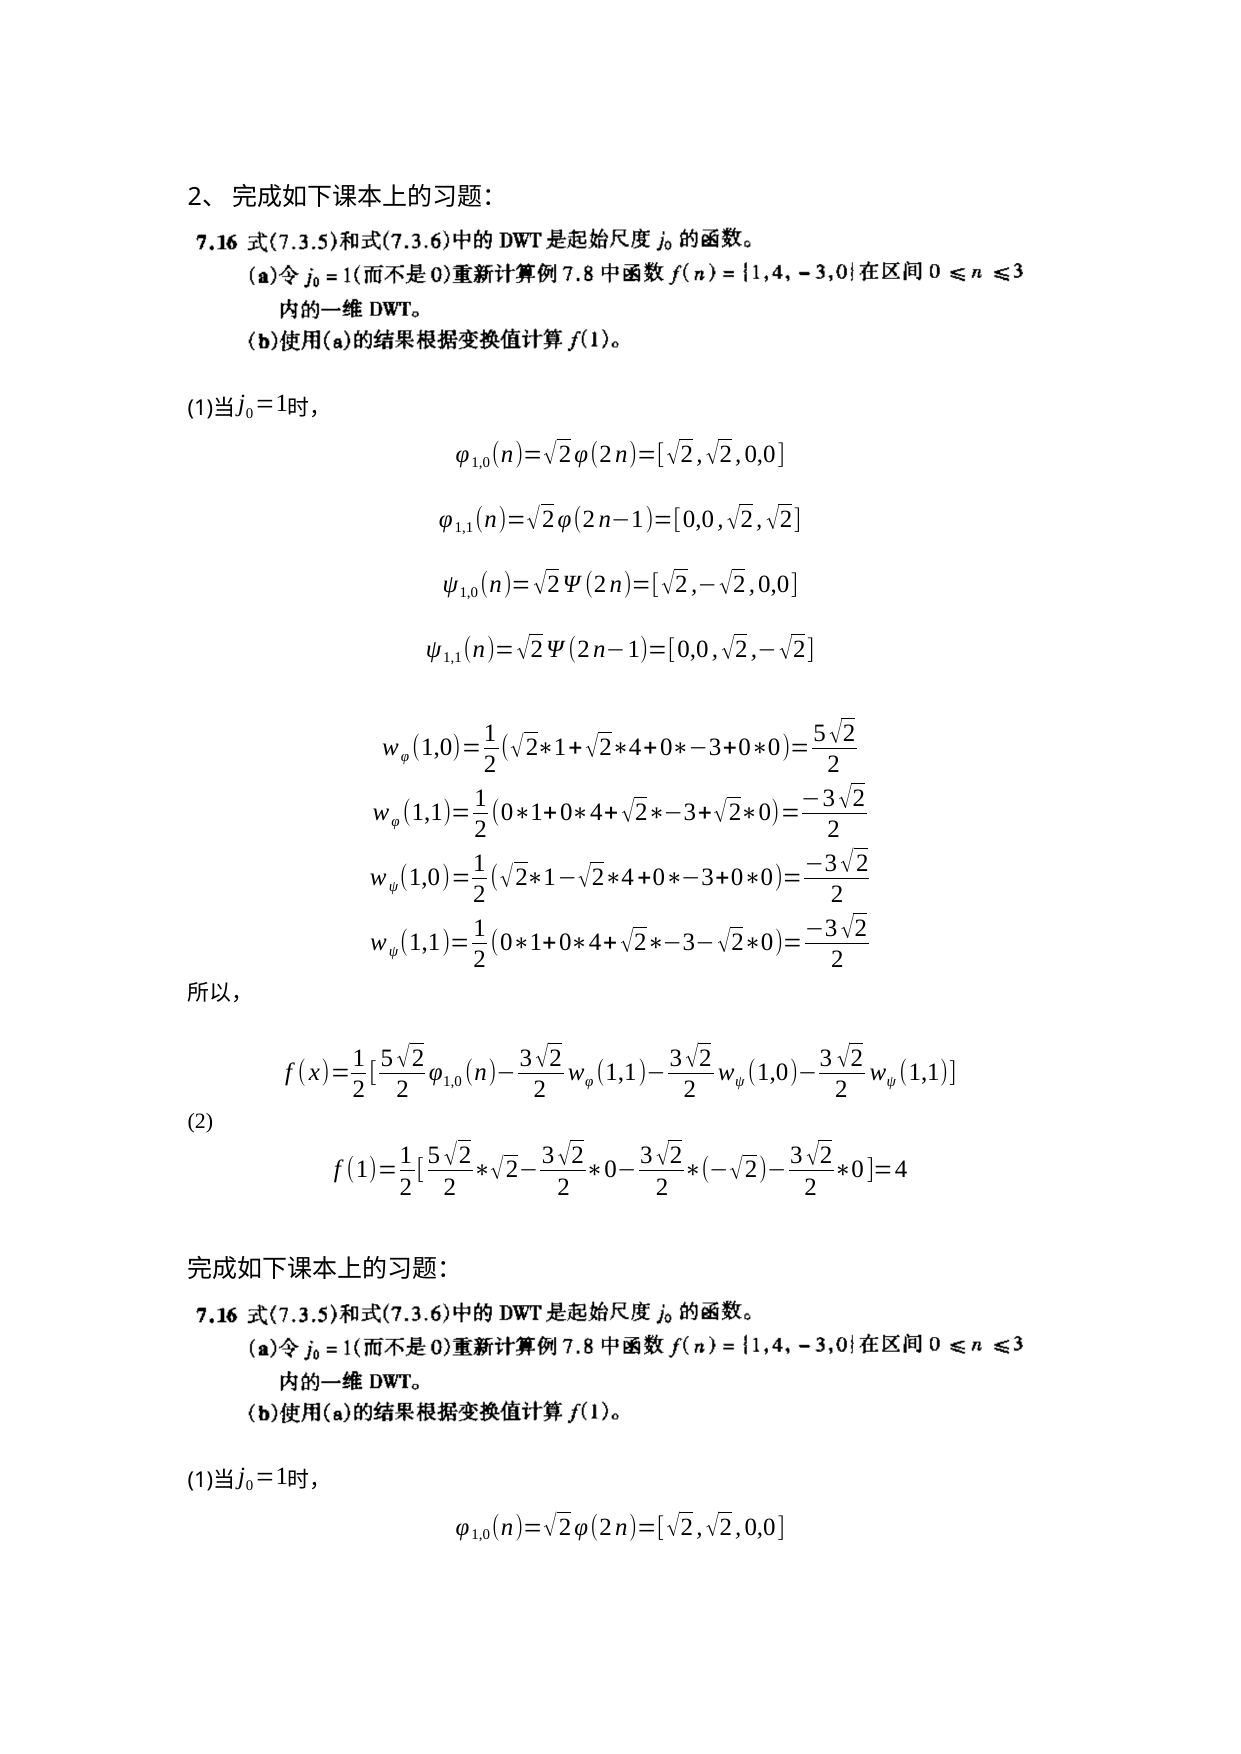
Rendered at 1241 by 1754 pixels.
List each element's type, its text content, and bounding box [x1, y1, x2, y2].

picture [187, 227, 1053, 352]
text 完成如下课本上的习题： [187, 1234, 1053, 1299]
picture [187, 1299, 1053, 1424]
text 2、 完成如下课本上的习题： [187, 162, 1053, 227]
text (2) [187, 1104, 1053, 1137]
text (1)当时， [187, 1462, 1053, 1494]
text 所以， [187, 974, 1053, 1007]
text (1)当时， [187, 389, 1053, 422]
